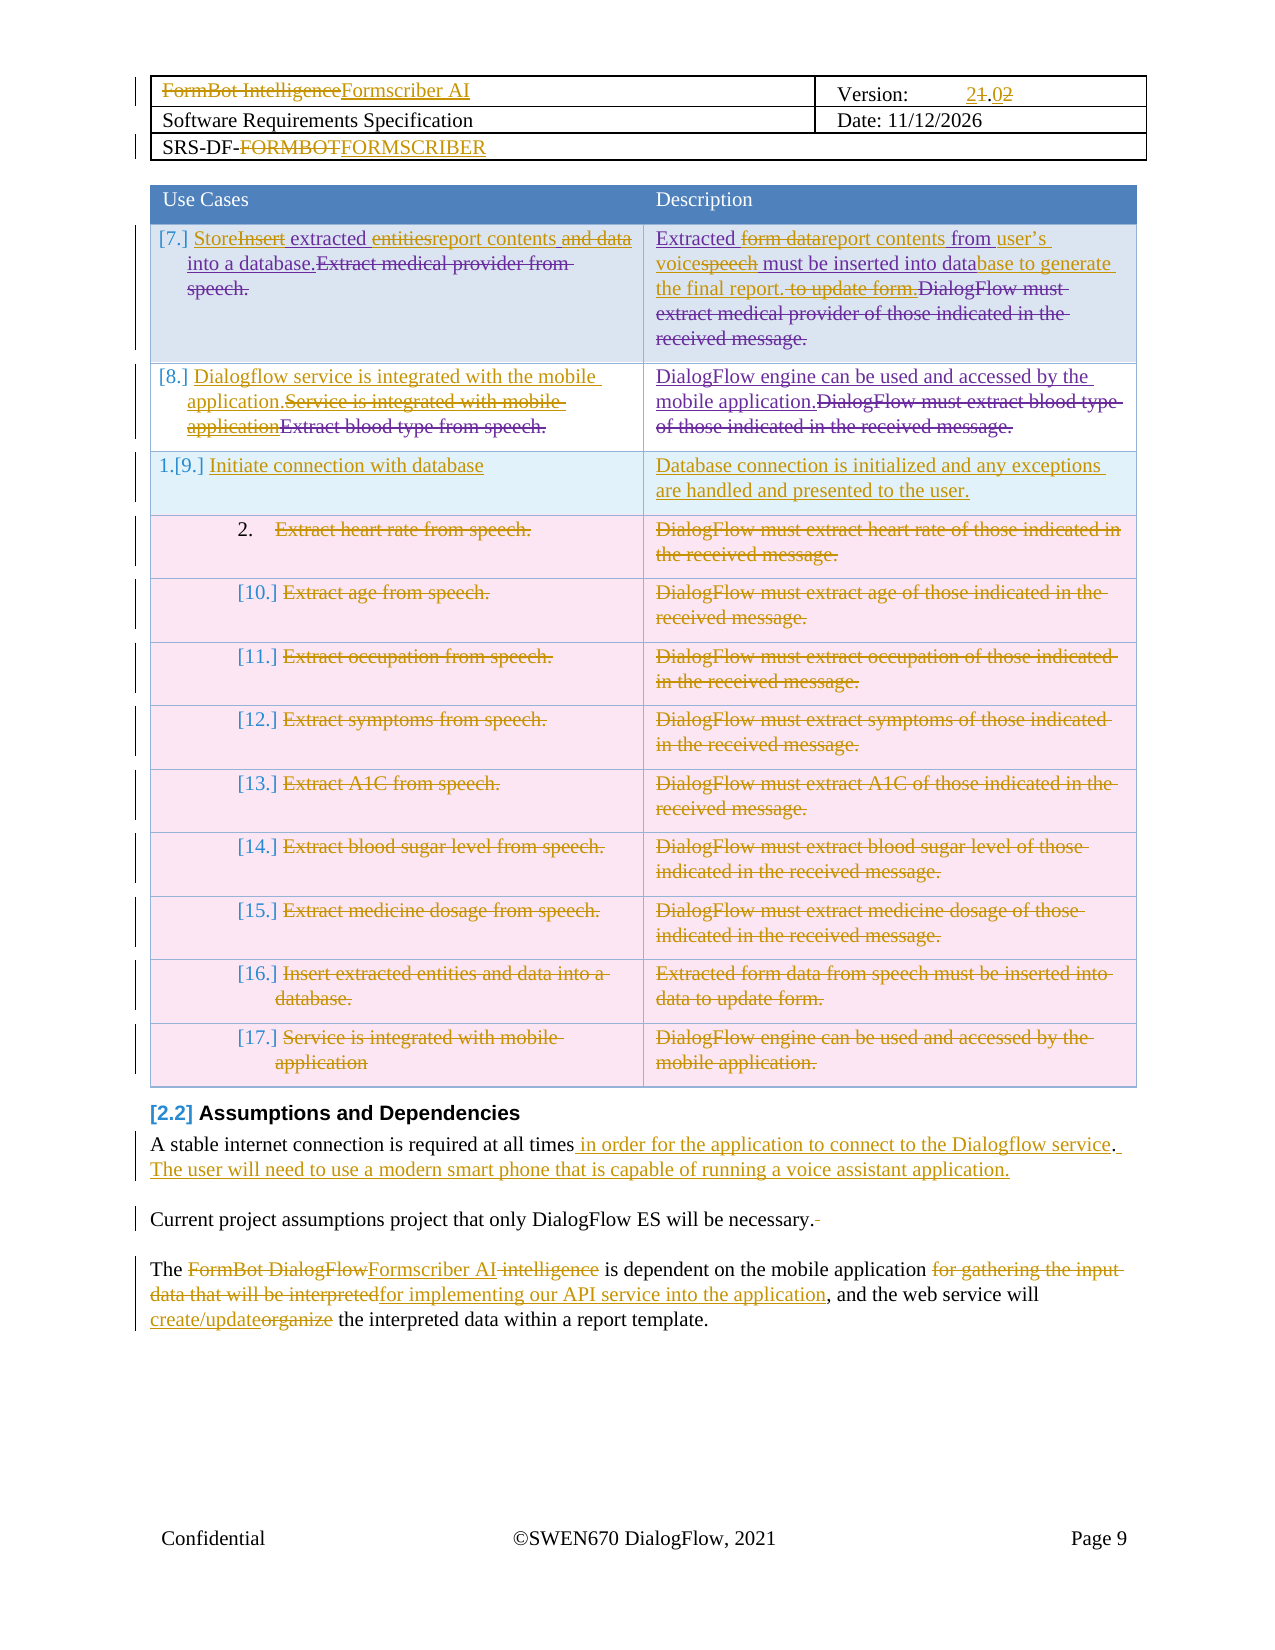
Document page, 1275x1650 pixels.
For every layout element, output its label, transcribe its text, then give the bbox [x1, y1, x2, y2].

table_cell [151, 225, 643, 362]
text Current project assumptions project that only DialogFlow ES will be necessary. [150, 1206, 1125, 1231]
table_cell [644, 364, 1136, 451]
table_header Use Cases [151, 186, 643, 224]
text The is dependent on the mobile application , and the web service will the interpreted data within a report template. [150, 1256, 1125, 1331]
table_cell [644, 225, 1136, 362]
table_cell [151, 364, 643, 451]
text A stable internet connection is required at all times. [150, 1131, 1125, 1181]
table_header Description [644, 186, 1136, 224]
subtitle Assumptions and Dependencies [150, 1100, 1125, 1125]
